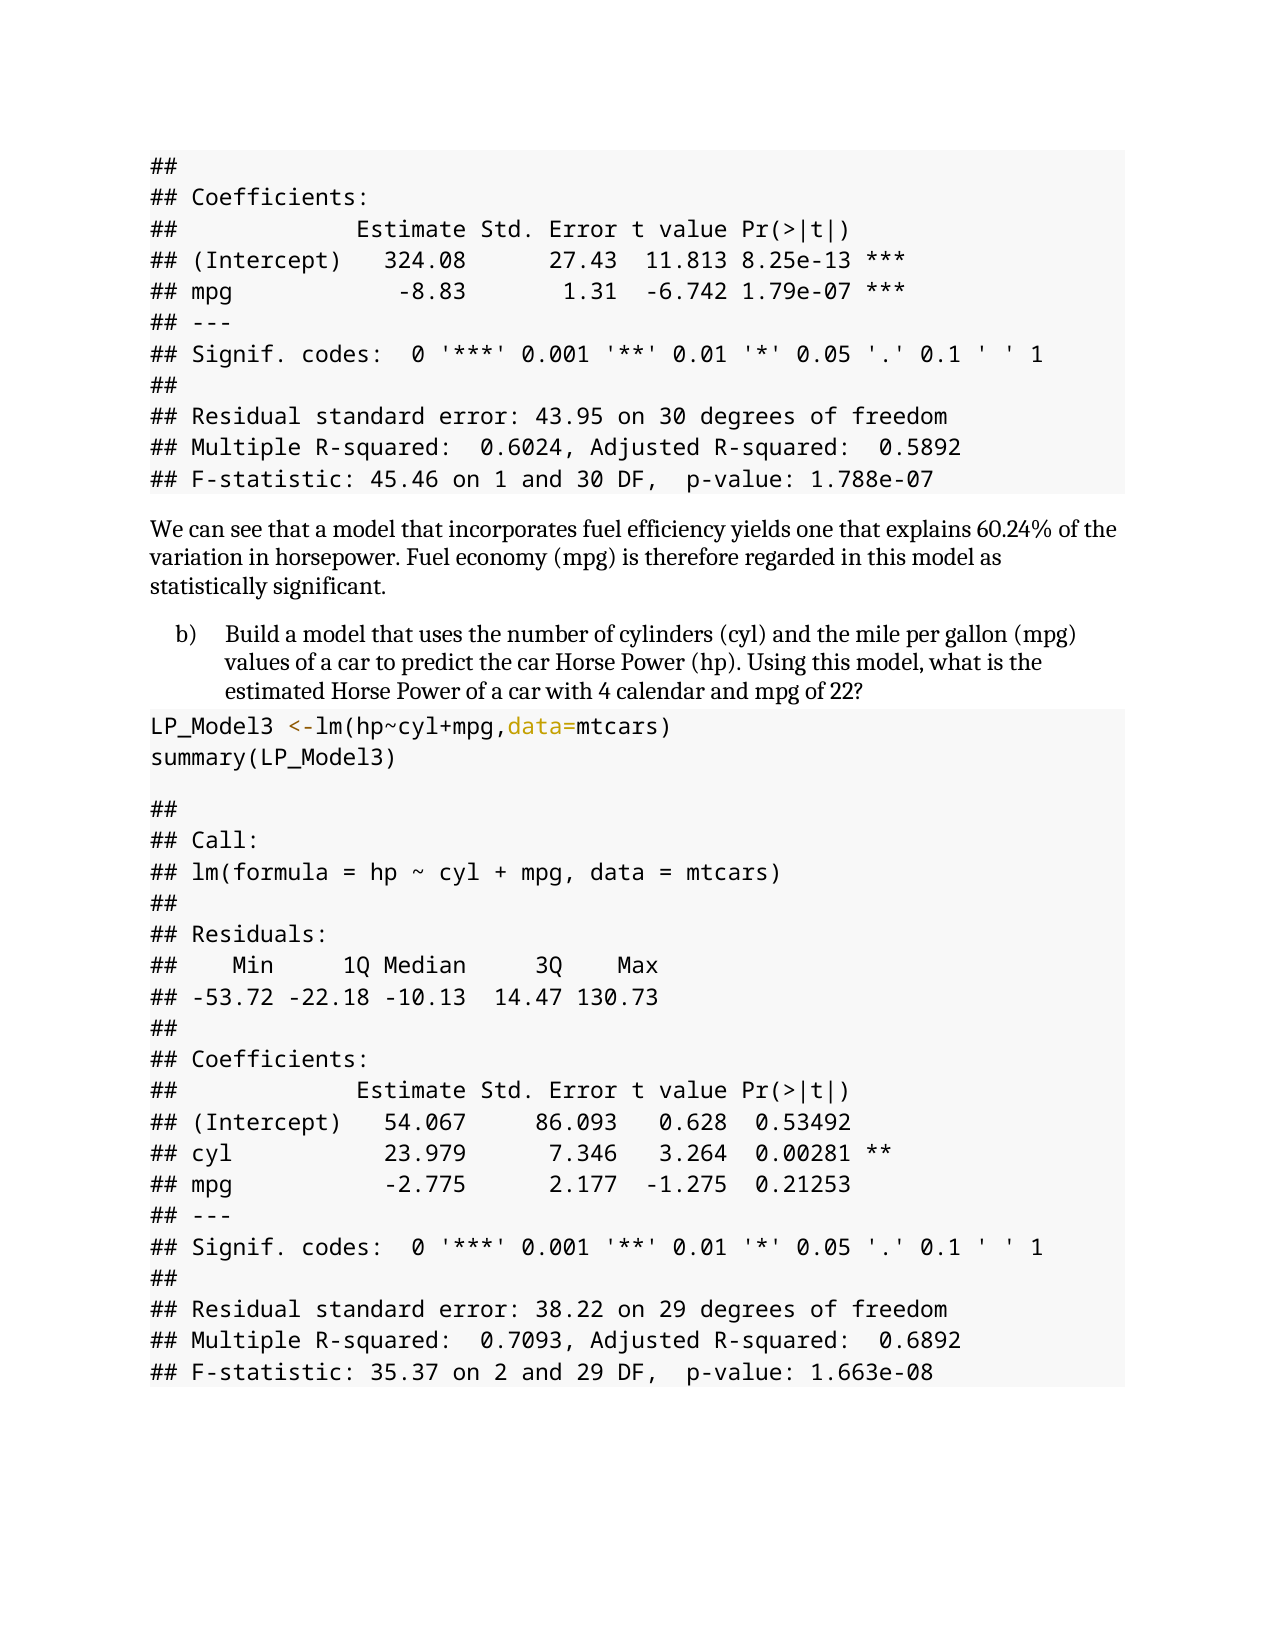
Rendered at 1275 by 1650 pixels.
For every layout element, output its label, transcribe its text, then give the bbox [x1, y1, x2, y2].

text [150, 150, 1125, 494]
list Build a model that uses the number of cylinders (cyl) and the mile per gallon (mpg) values of a car to predict the car Horse Power (hp). Using this model, what is the estimated Horse Power of a car with 4 calendar and mpg of 22? [175, 619, 1125, 706]
text LP_Model3 <-lm(hp~cyl+mpg,data=mtcars) summary(LP_Model3) [150, 709, 1125, 772]
text We can see that a model that incorporates fuel efficiency yields one that explains 60.24% of the variation in horsepower. Fuel economy (mpg) is therefore regarded in this model as statistically significant. [150, 514, 1125, 601]
text ## ## Call: ## lm(formula = hp ~ cyl + mpg, data = mtcars) ## ## Residuals: ## Min 1Q Median 3Q Max ## -53.72 -22.18 -10.13 14.47 130.73 ## ## Coefficients: ## Estimate Std. Error t value Pr(>|t|) ## (Intercept) 54.067 86.093 0.628 0.53492 ## cyl 23.979 7.346 3.264 0.00281 ** ## mpg -2.775 2.177 -1.275 0.21253 ## --- ## Signif. codes: 0 '***' 0.001 '**' 0.01 '*' 0.05 '.' 0.1 ' ' 1 ## ## Residual standard error: 38.22 on 29 degrees of freedom ## Multiple R-squared: 0.7093, Adjusted R-squared: 0.6892 ## F-statistic: 35.37 on 2 and 29 DF, p-value: 1.663e-08 [150, 793, 1125, 1387]
